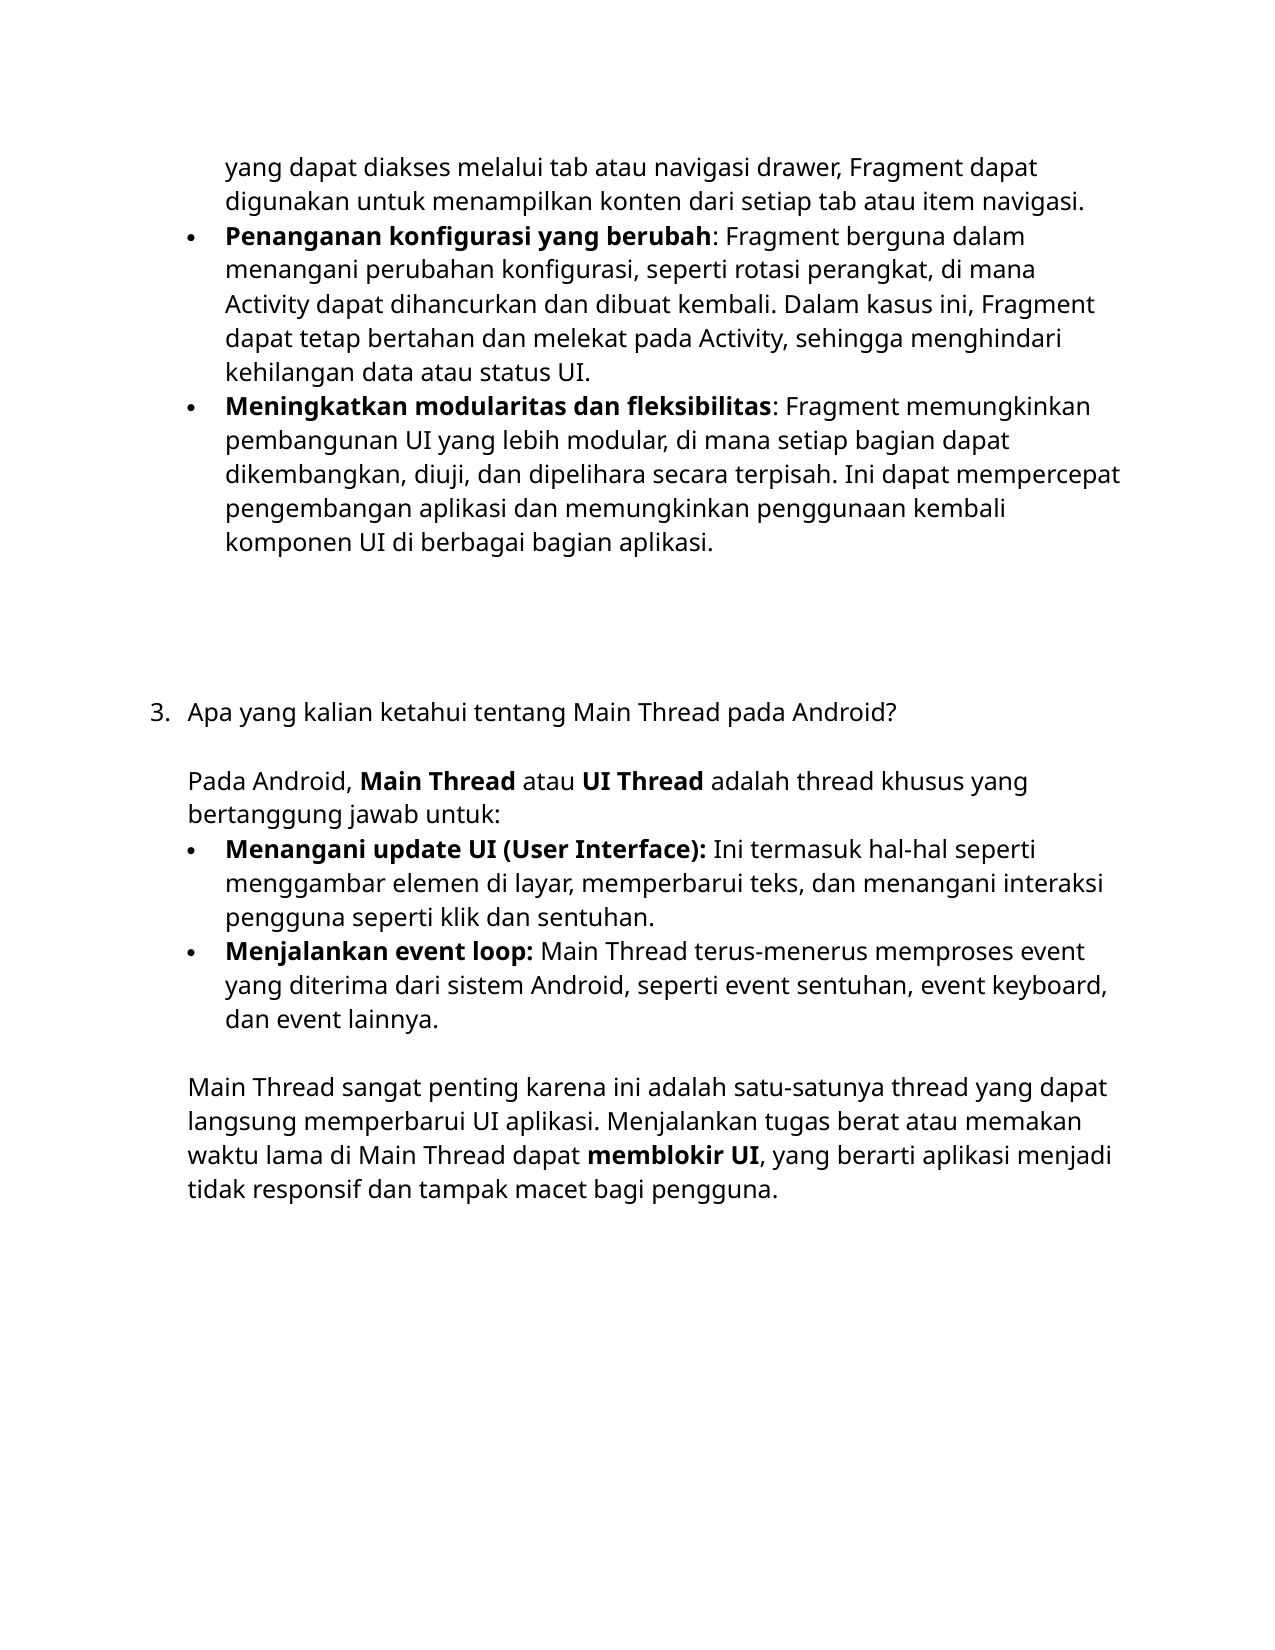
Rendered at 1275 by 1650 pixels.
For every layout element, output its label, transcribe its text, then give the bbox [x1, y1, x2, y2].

list Penanganan konfigurasi yang berubah: Fragment berguna dalam menangani perubahan konfigurasi, seperti rotasi perangkat, di mana Activity dapat dihancurkan dan dibuat kembali. Dalam kasus ini, Fragment dapat tetap bertahan dan melekat pada Activity, sehingga menghindari kehilangan data atau status UI. [187, 218, 1125, 388]
list Menjalankan event loop: Main Thread terus-menerus memproses event yang diterima dari sistem Android, seperti event sentuhan, event keyboard, dan event lainnya. [187, 933, 1125, 1036]
list Menangani update UI (User Interface): Ini termasuk hal-hal seperti menggambar elemen di layar, memperbarui teks, dan menangani interaksi pengguna seperti klik dan sentuhan. [187, 831, 1125, 933]
list Main Thread sangat penting karena ini adalah satu-satunya thread yang dapat langsung memperbarui UI aplikasi. Menjalankan tugas berat atau memakan waktu lama di Main Thread dapat memblokir UI, yang berarti aplikasi menjadi tidak responsif dan tampak macet bagi pengguna. [187, 1070, 1125, 1206]
list Apa yang kalian ketahui tentang Main Thread pada Android? [150, 695, 1125, 729]
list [187, 150, 1125, 218]
list Pada Android, Main Thread atau UI Thread adalah thread khusus yang bertanggung jawab untuk: [187, 729, 1125, 831]
list Meningkatkan modularitas dan fleksibilitas: Fragment memungkinkan pembangunan UI yang lebih modular, di mana setiap bagian dapat dikembangkan, diuji, dan dipelihara secara terpisah. Ini dapat mempercepat pengembangan aplikasi dan memungkinkan penggunaan kembali komponen UI di berbagai bagian aplikasi. [187, 388, 1125, 559]
